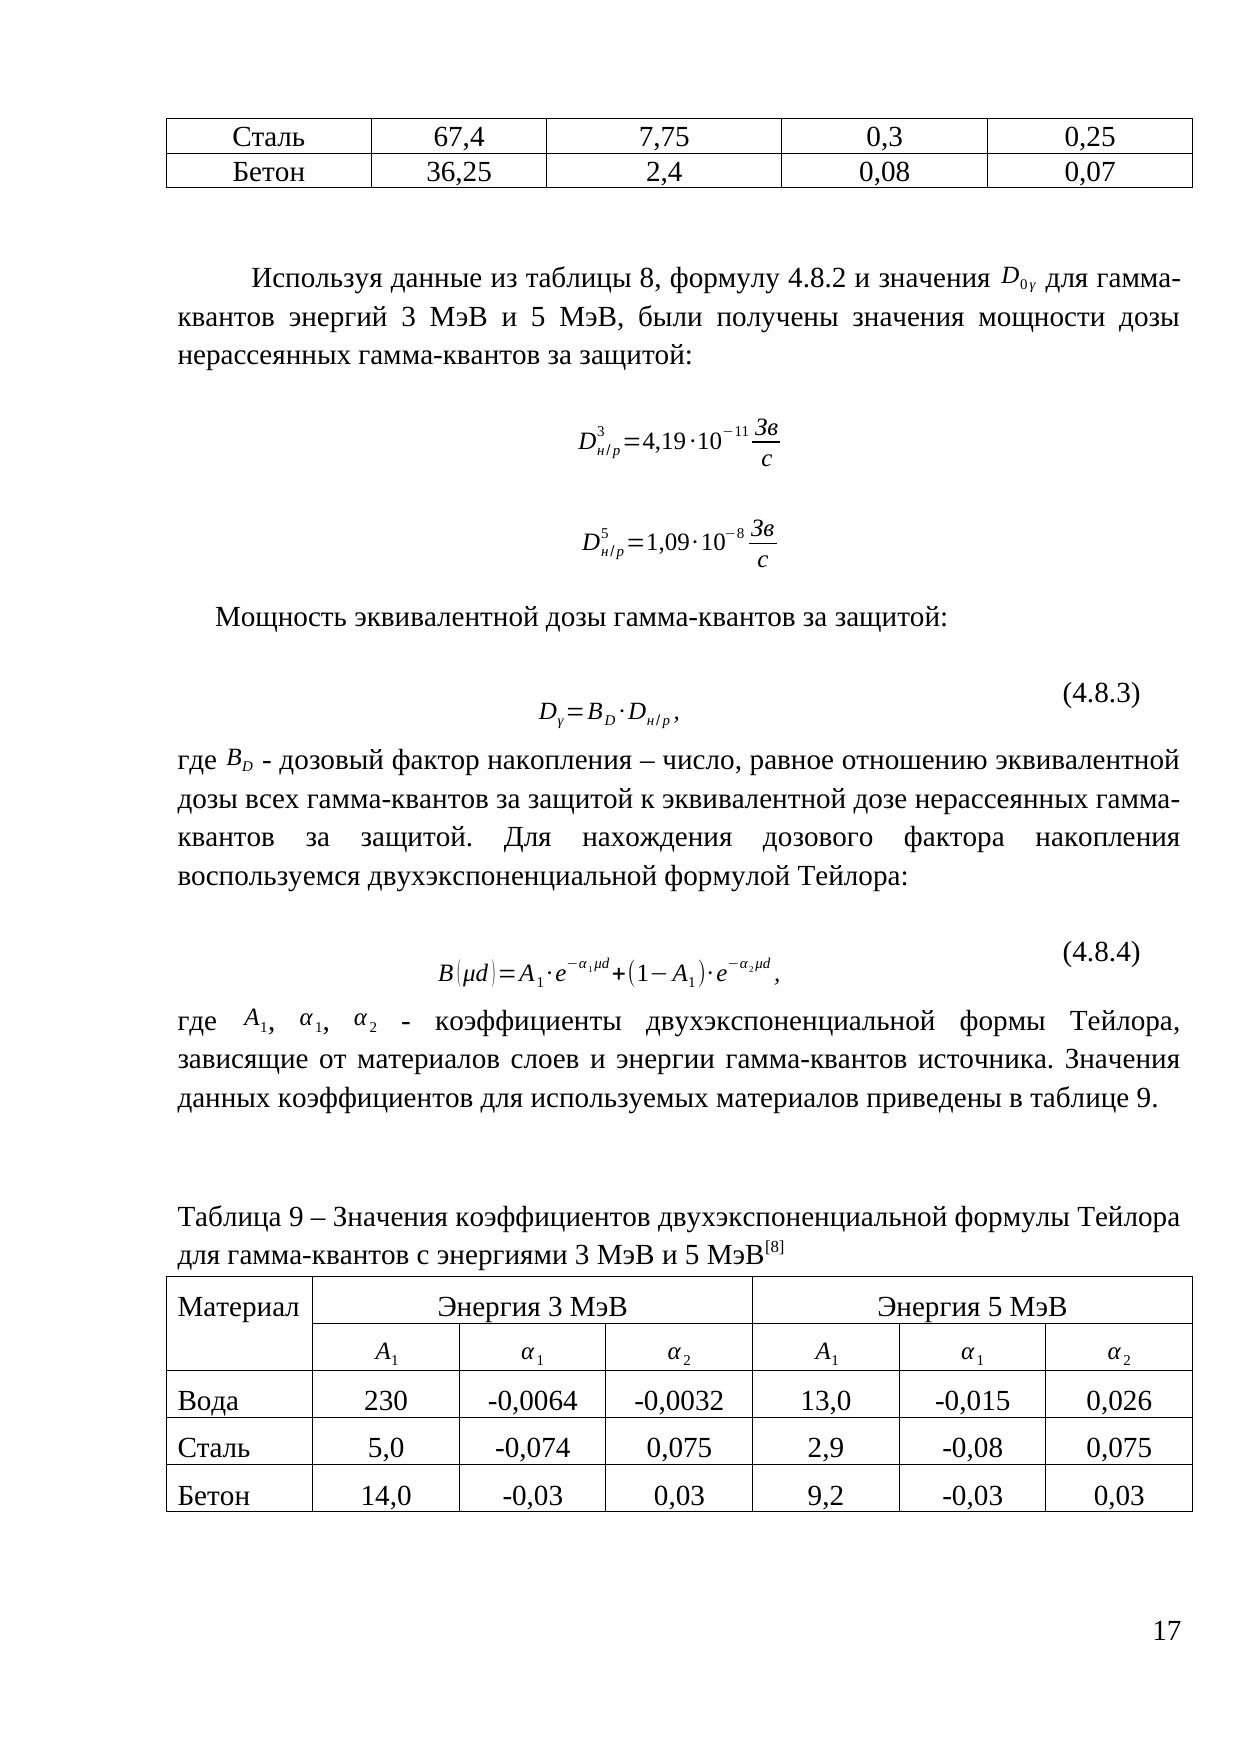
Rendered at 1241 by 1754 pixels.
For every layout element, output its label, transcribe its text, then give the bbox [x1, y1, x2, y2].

text Используя данные из таблицы 8, формулу 4.8.2 и значения для гамма-квантов энергий 3 МэВ и 5 МэВ, были получены значения мощности дозы нерассеянных гамма-квантов за защитой: [177, 260, 1181, 371]
table_cell 5,0 [313, 1418, 459, 1464]
table_cell 7,75 [547, 119, 781, 153]
table_cell 0,03 [1046, 1465, 1192, 1511]
table_cell [753, 1324, 899, 1370]
table_cell 2,4 [547, 154, 781, 187]
table_cell [313, 1324, 459, 1370]
table_cell 0,026 [1046, 1371, 1192, 1417]
table_cell [460, 1324, 605, 1370]
table_cell 36,25 [372, 154, 546, 187]
table_cell 67,4 [372, 119, 546, 153]
table_cell 14,0 [313, 1465, 459, 1511]
table_header (4.8.3) [1051, 659, 1152, 730]
table_cell Вода [167, 1371, 312, 1417]
table_cell 0,08 [782, 154, 987, 187]
table_cell [1046, 1324, 1192, 1370]
text Таблица 9 – Значения коэффициентов двухэкспоненциальной формулы Тейлора для гамма-квантов с энергиями 3 МэВ и 5 МэВ[8] [177, 1199, 1181, 1271]
table_cell Бетон [167, 1465, 312, 1511]
table_cell -0,074 [460, 1418, 605, 1464]
table_cell -0,03 [460, 1465, 605, 1511]
table_cell 0,25 [988, 119, 1192, 153]
table_cell 2,9 [753, 1418, 899, 1464]
table_cell Сталь [167, 119, 371, 153]
table_header (4.8.4) [1051, 918, 1152, 990]
table_cell -0,0064 [460, 1371, 605, 1417]
table_cell [606, 1324, 752, 1370]
text где , , - коэффициенты двухэкспоненциальной формы Тейлора, зависящие от материалов слоев и энергии гамма-квантов источника. Значения данных коэффициентов для используемых материалов приведены в таблице 9. [177, 1003, 1181, 1113]
table_cell 0,03 [606, 1465, 752, 1511]
table_header Материал [167, 1277, 312, 1370]
text где - дозовый фактор накопления – число, равное отношению эквивалентной дозы всех гамма-квантов за защитой к эквивалентной дозе нерассеянных гамма-квантов за защитой. Для нахождения дозового фактора накопления воспользуемся двухэкспоненциальной формулой Тейлора: [177, 742, 1181, 892]
table_cell -0,03 [900, 1465, 1045, 1511]
table_cell [900, 1324, 1045, 1370]
table_cell 9,2 [753, 1465, 899, 1511]
table_cell 0,075 [1046, 1418, 1192, 1464]
table_cell 0,3 [782, 119, 987, 153]
table_cell 13,0 [753, 1371, 899, 1417]
table_cell -0,08 [900, 1418, 1045, 1464]
table_cell Сталь [167, 1418, 312, 1464]
table_header Энергия 3 МэВ [313, 1277, 752, 1323]
table_cell -0,0032 [606, 1371, 752, 1417]
table_header [166, 659, 1051, 730]
table_cell Бетон [167, 154, 371, 187]
table_cell 230 [313, 1371, 459, 1417]
table_cell 0,075 [606, 1418, 752, 1464]
list Мощность эквивалентной дозы гамма-квантов за защитой: [215, 599, 1181, 633]
table_cell 0,07 [988, 154, 1192, 187]
table_cell -0,015 [900, 1371, 1045, 1417]
table_header Энергия 5 МэВ [753, 1277, 1192, 1323]
table_header [166, 918, 1051, 990]
